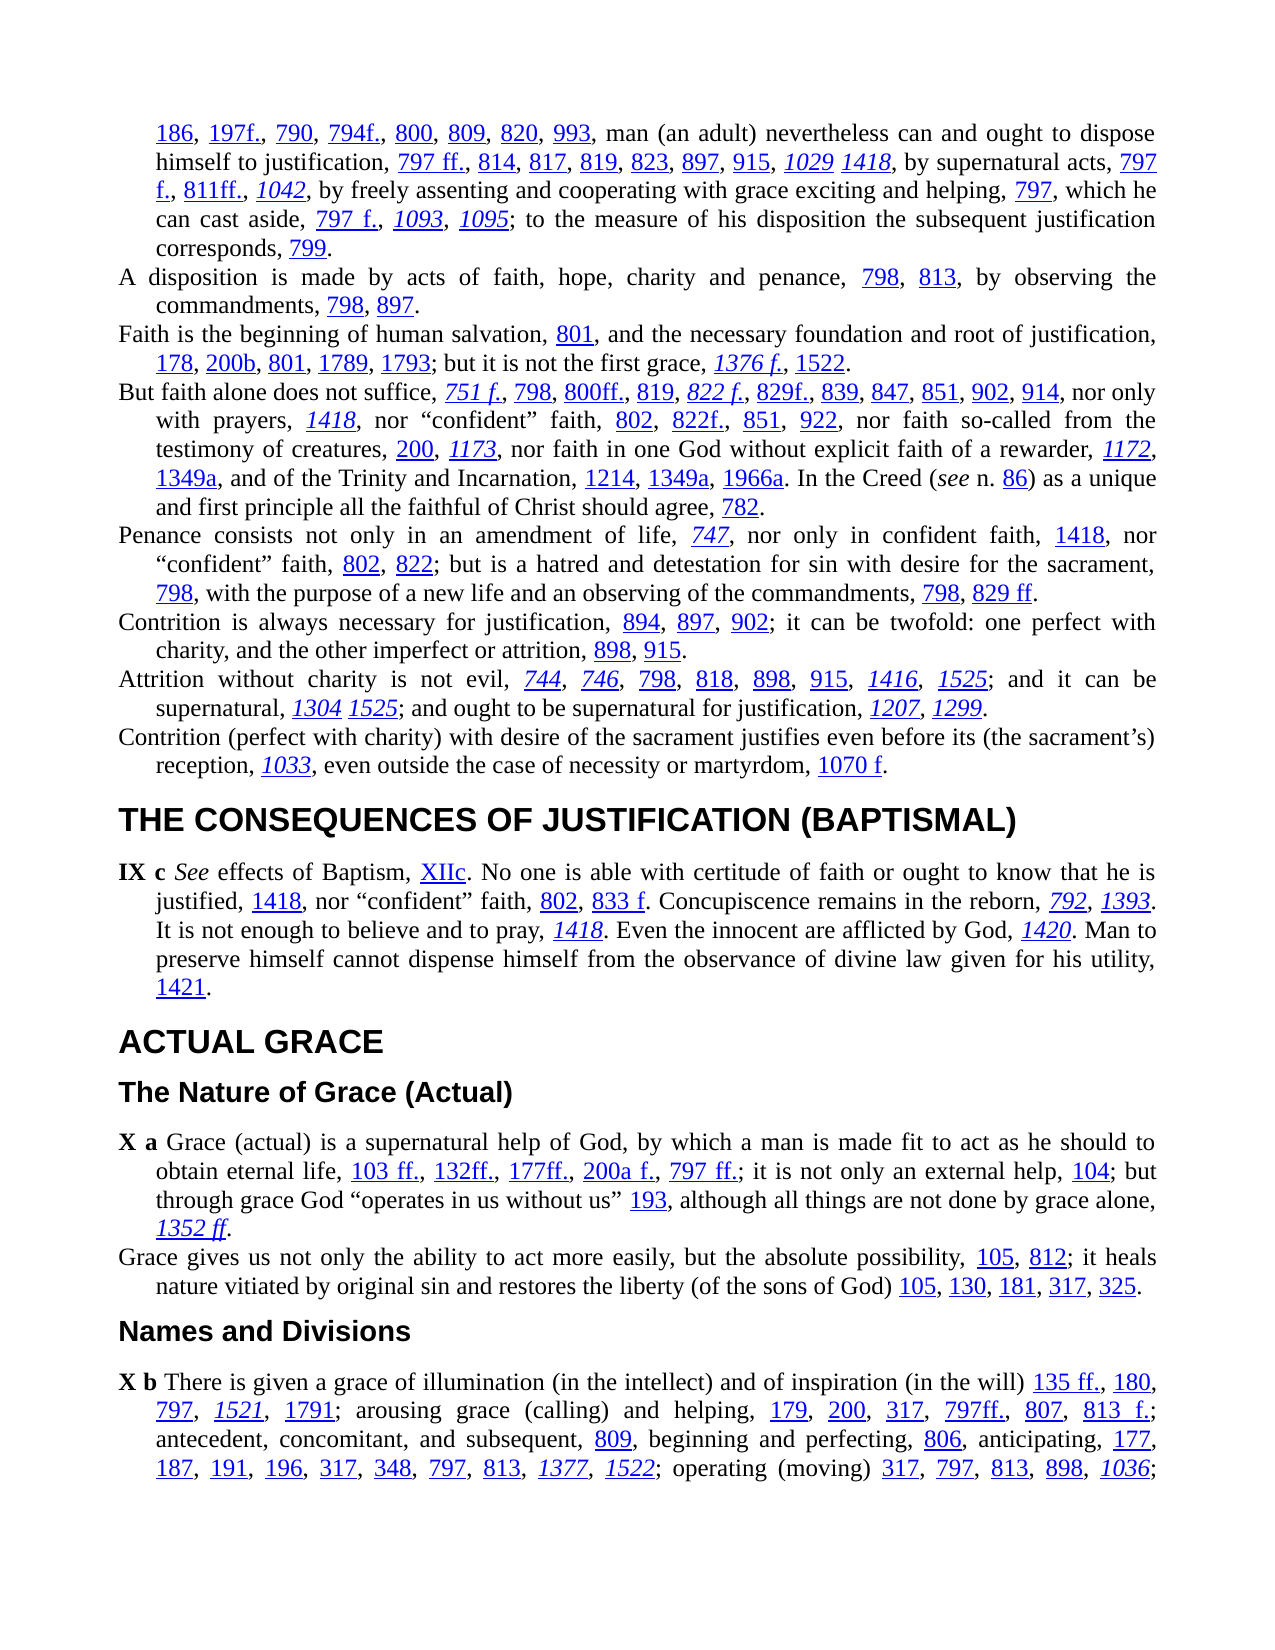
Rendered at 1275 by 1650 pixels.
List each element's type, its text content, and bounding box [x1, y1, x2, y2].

text X a Grace (actual) is a supernatural help of God, by which a man is made fit to act as he should to obtain eternal life, 103 ff., 132ff., 177ff., 200a f., 797 ff.; it is not only an external help, 104; but through grace God “operates in us without us” 193, although all things are not done by grace alone, 1352 ff. [118, 1127, 1157, 1242]
text A disposition is made by acts of faith, hope, charity and penance, 798, 813, by observing the commandments, 798, 897. [118, 262, 1157, 319]
subtitle THE CONSEQUENCES OF JUSTIFICATION (BAPTISMAL) [118, 800, 1157, 839]
text Contrition is always necessary for justification, 894, 897, 902; it can be twofold: one perfect with charity, and the other imperfect or attrition, 898, 915. [118, 607, 1157, 664]
text Faith is the beginning of human salvation, 801, and the necessary foundation and root of justification, 178, 200b, 801, 1789, 1793; but it is not the first grace, 1376 f., 1522. [118, 319, 1157, 377]
text Attrition without charity is not evil, 744, 746, 798, 818, 898, 915, 1416, 1525; and it can be supernatural, 1304 1525; and ought to be supernatural for justification, 1207, 1299. [118, 664, 1157, 722]
subtitle The Nature of Grace (Actual) [118, 1075, 1157, 1108]
text IX b Although nothing of the things which lead to justification merit it, but all are done through grace, 176 ff., 187, 194f., 790, 797ff., 811, 813, 1042, and are founded upon the merits of Christ, 103 f., 186, 197f., 790, 794f., 800, 809, 820, 993, man (an adult) nevertheless can and ought to dispose himself to justification, 797 ff., 814, 817, 819, 823, 897, 915, 1029 1418, by supernatural acts, 797 f., 811ff., 1042, by freely assenting and cooperating with grace exciting and helping, 797, which he can cast aside, 797 f., 1093, 1095; to the measure of his disposition the subsequent justification corresponds, 799. [118, 118, 1157, 262]
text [118, 1367, 1157, 1482]
subtitle ACTUAL GRACE [118, 1022, 1157, 1060]
text But faith alone does not suffice, 751 f., 798, 800ff., 819, 822 f., 829f., 839, 847, 851, 902, 914, nor only with prayers, 1418, nor “confident” faith, 802, 822f., 851, 922, nor faith so-called from the testimony of creatures, 200, 1173, nor faith in one God without explicit faith of a rewarder, 1172, 1349a, and of the Trinity and Incarnation, 1214, 1349a, 1966a. In the Creed (see n. 86) as a unique and first principle all the faithful of Christ should agree, 782. [118, 377, 1157, 521]
text Contrition (perfect with charity) with desire of the sacrament justifies even before its (the sacrament’s) reception, 1033, even outside the case of necessity or martyrdom, 1070 f. [118, 722, 1157, 779]
text IX c See effects of Baptism, XIIc. No one is able with certitude of faith or ought to know that he is justified, 1418, nor “confident” faith, 802, 833 f. Concupiscence remains in the reborn, 792, 1393. It is not enough to believe and to pray, 1418. Even the innocent are afflicted by God, 1420. Man to preserve himself cannot dispense himself from the observance of divine law given for his utility, 1421. [118, 857, 1157, 1001]
text Grace gives us not only the ability to act more easily, but the absolute possibility, 105, 812; it heals nature vitiated by original sin and restores the liberty (of the sons of God) 105, 130, 181, 317, 325. [118, 1242, 1157, 1300]
text Penance consists not only in an amendment of life, 747, nor only in confident faith, 1418, nor “confident” faith, 802, 822; but is a hatred and detestation for sin with desire for the sacrament, 798, with the purpose of a new life and an observing of the commandments, 798, 829 ff. [118, 521, 1157, 607]
subtitle Names and Divisions [118, 1314, 1157, 1348]
